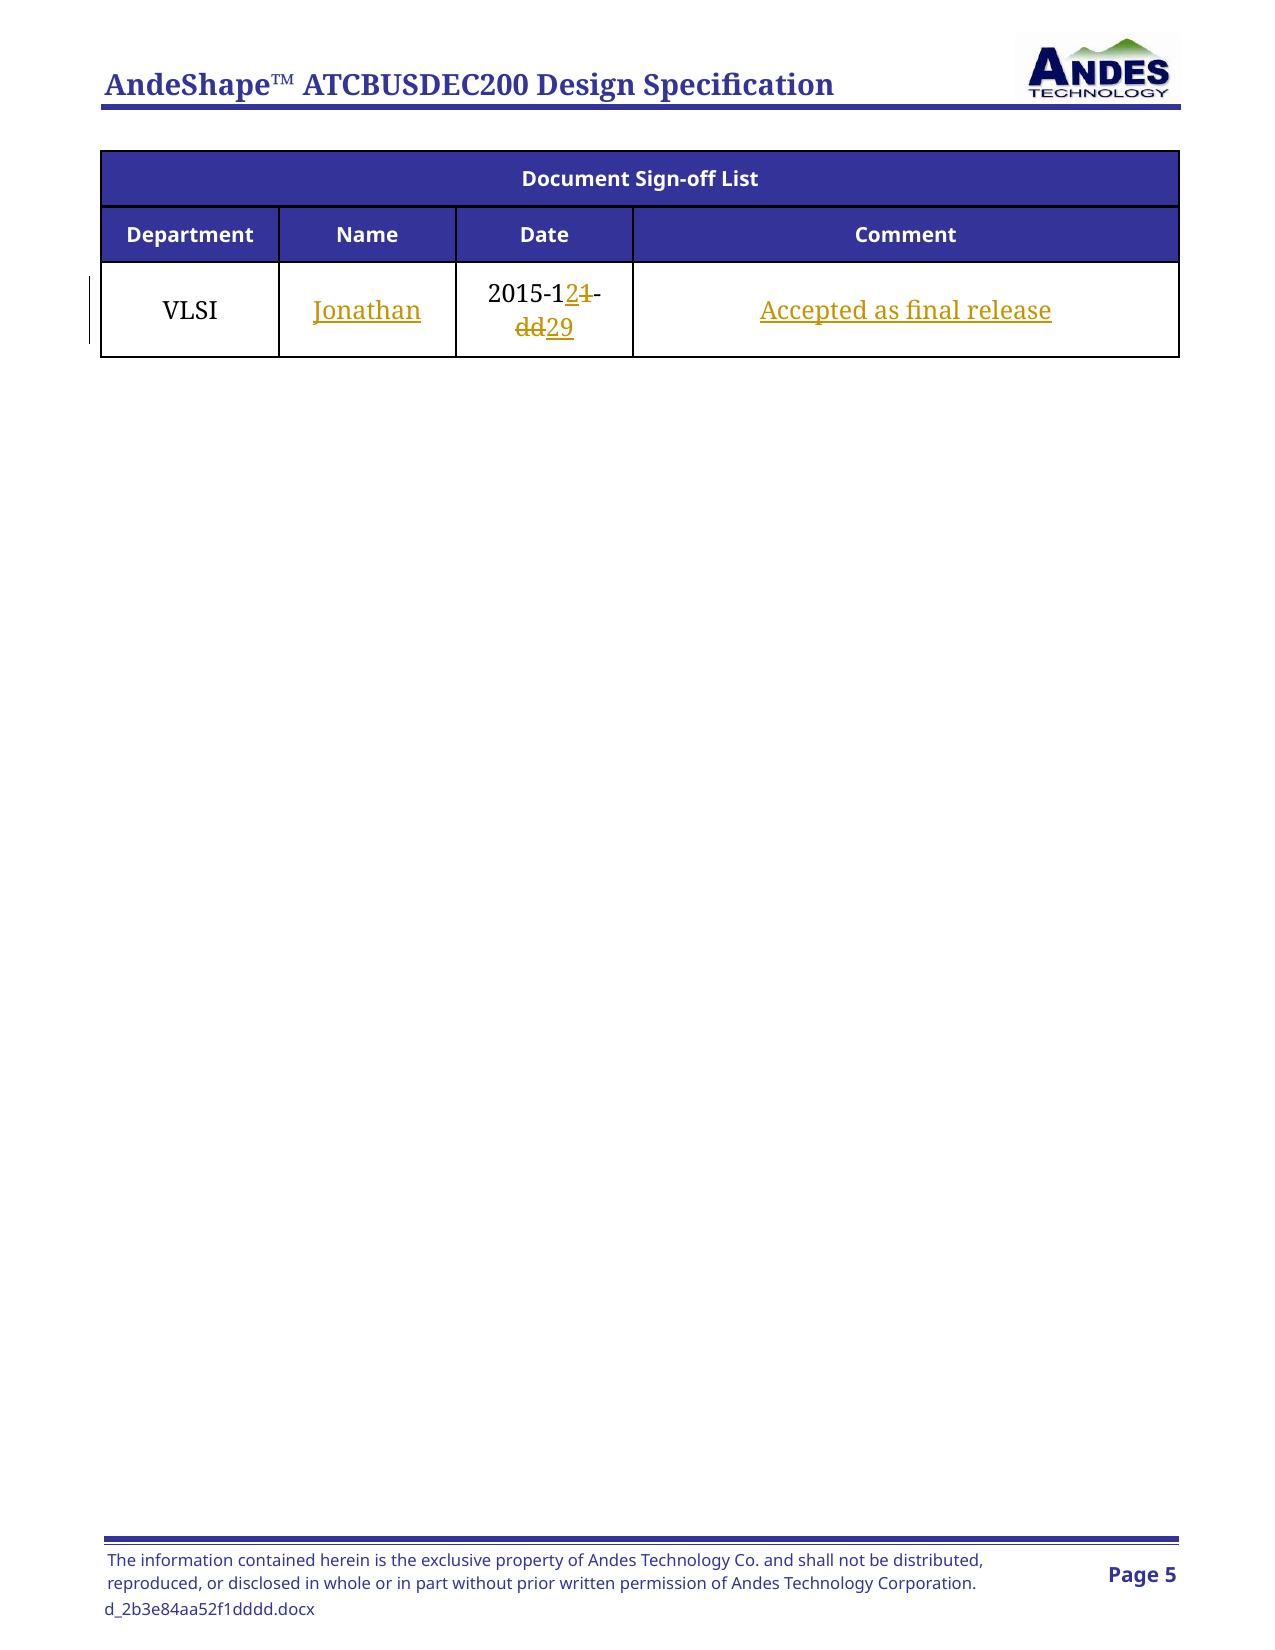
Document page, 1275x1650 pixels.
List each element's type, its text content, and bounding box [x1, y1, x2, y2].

table_cell 2015-1- [457, 263, 632, 356]
table_cell Name [280, 208, 455, 261]
table_cell [280, 263, 455, 356]
table_cell VLSI [102, 263, 278, 356]
table_cell [634, 263, 1178, 356]
picture [1015, 33, 1181, 101]
table_header Document Sign-off List [102, 152, 1178, 205]
table_cell Comment [634, 208, 1178, 261]
table_cell Department [102, 208, 278, 261]
table_cell Date [457, 208, 632, 261]
